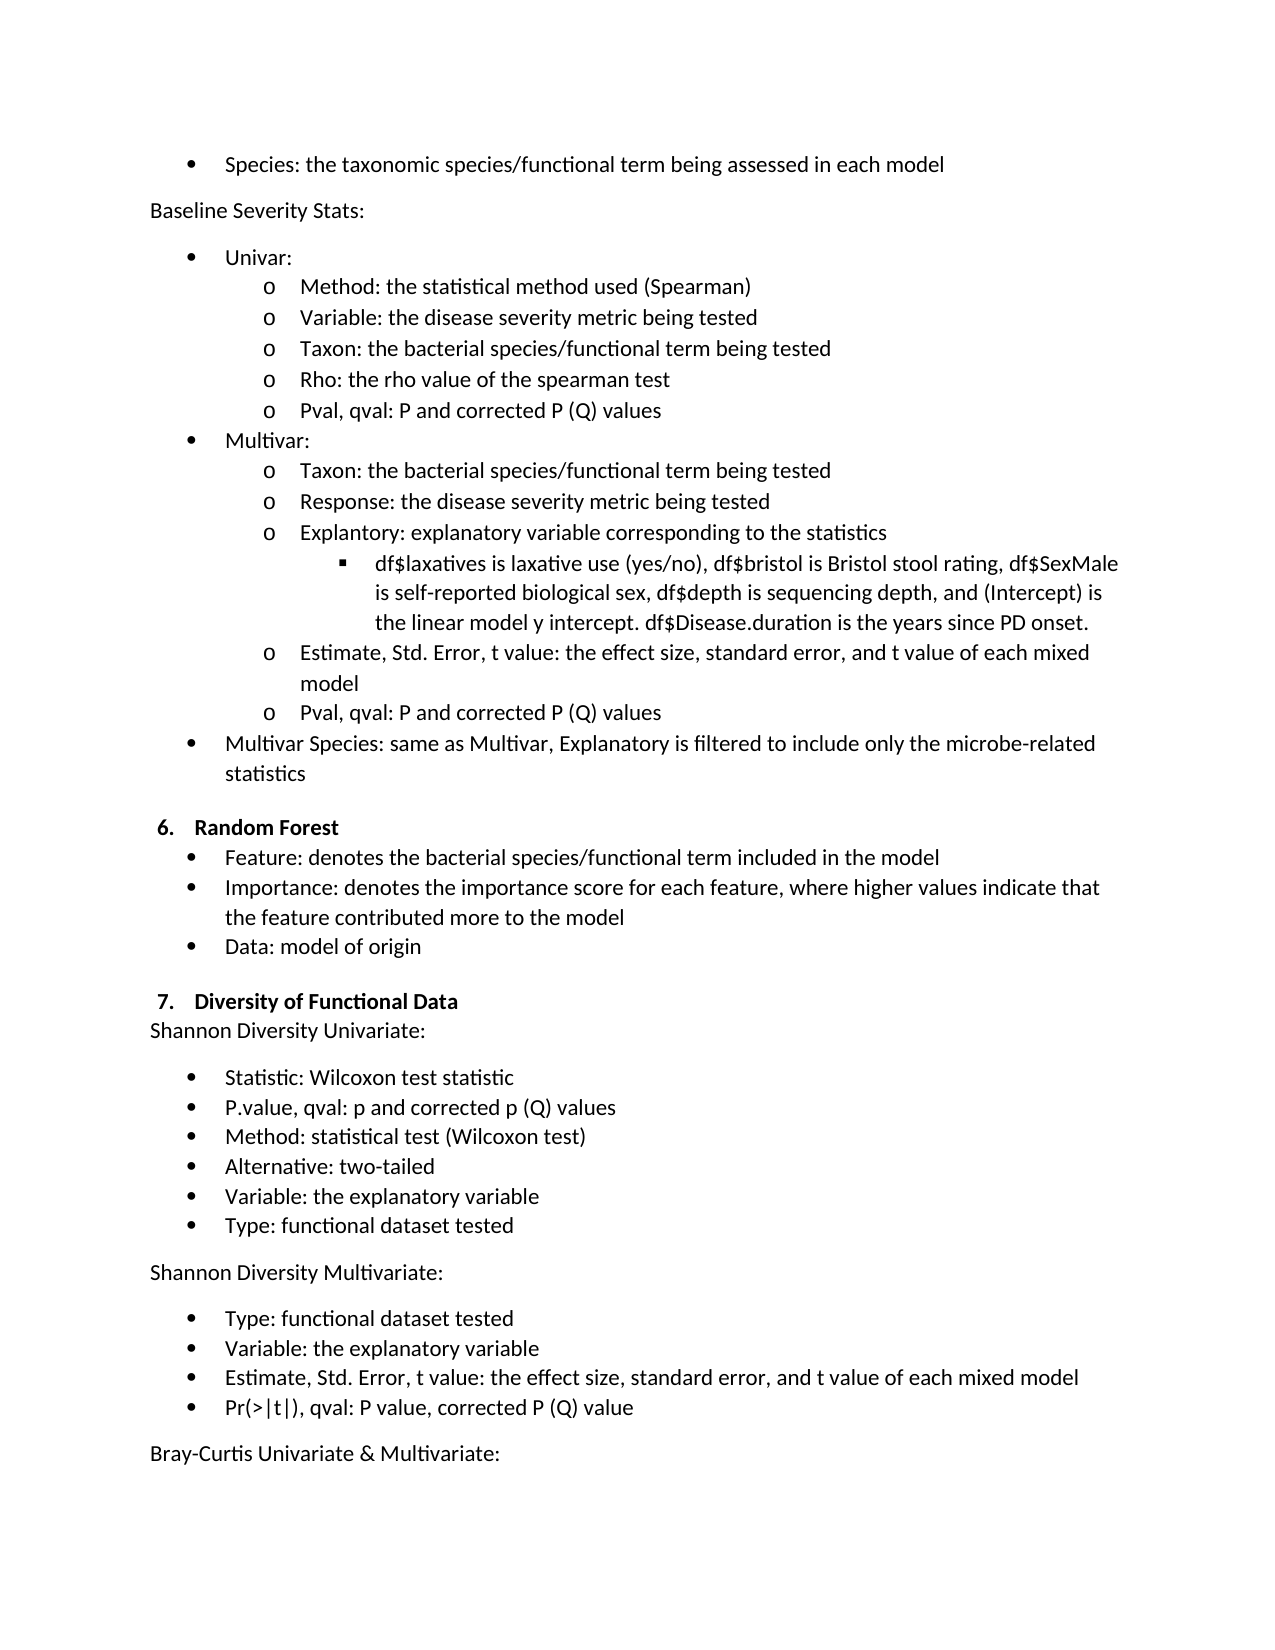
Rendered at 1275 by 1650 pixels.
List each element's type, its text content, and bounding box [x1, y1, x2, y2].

subtitle Random Forest [157, 813, 1125, 842]
list P.value, qval: p and corrected p (Q) values [187, 1093, 1125, 1121]
subtitle Diversity of Functional Data [157, 987, 1125, 1015]
list Method: the statistical method used (Spearman) [262, 272, 1125, 302]
list Multivar: [187, 427, 1125, 454]
list Method: statistical test (Wilcoxon test) [187, 1122, 1125, 1150]
text Shannon Diversity Multivariate: [150, 1258, 1125, 1286]
list Variable: the explanatory variable [187, 1334, 1125, 1362]
list Rho: the rho value of the spearman test [262, 365, 1125, 394]
list Estimate, Std. Error, t value: the effect size, standard error, and t value of each mixed model [187, 1363, 1125, 1392]
text Bray-Curtis Univariate & Multivariate: [150, 1439, 1125, 1468]
text Baseline Severity Stats: [150, 196, 1125, 224]
list Type: functional dataset tested [187, 1304, 1125, 1332]
list Taxon: the bacterial species/functional term being tested [262, 334, 1125, 363]
list Explantory: explanatory variable corresponding to the statistics [262, 518, 1125, 547]
list Variable: the disease severity metric being tested [262, 303, 1125, 332]
list Species: the taxonomic species/functional term being assessed in each model [187, 150, 1125, 178]
list Variable: the explanatory variable [187, 1182, 1125, 1210]
list Univar: [187, 243, 1125, 271]
list Alternative: two-tailed [187, 1152, 1125, 1180]
list Pval, qval: P and corrected P (Q) values [262, 698, 1125, 727]
list Feature: denotes the bacterial species/functional term included in the model [187, 843, 1125, 871]
list Taxon: the bacterial species/functional term being tested [262, 456, 1125, 485]
list Importance: denotes the importance score for each feature, where higher values indicate that the feature contributed more to the model [187, 873, 1125, 931]
list Response: the disease severity metric being tested [262, 487, 1125, 516]
text Shannon Diversity Univariate: [150, 1017, 1125, 1045]
list Statistic: Wilcoxon test statistic [187, 1063, 1125, 1091]
list Data: model of origin [187, 932, 1125, 960]
list Pval, qval: P and corrected P (Q) values [262, 396, 1125, 425]
list Pr(>|t|), qval: P value, corrected P (Q) value [187, 1393, 1125, 1421]
list df$laxatives is laxative use (yes/no), df$bristol is Bristol stool rating, df$SexMale is self-reported biological sex, df$depth is sequencing depth, and (Intercept) is the linear model y intercept. df$Disease.duration is the years since PD onset. [337, 549, 1125, 636]
list Multivar Species: same as Multivar, Explanatory is filtered to include only the microbe-related statistics [187, 729, 1125, 787]
list Type: functional dataset tested [187, 1211, 1125, 1239]
list Estimate, Std. Error, t value: the effect size, standard error, and t value of each mixed model [262, 638, 1125, 697]
